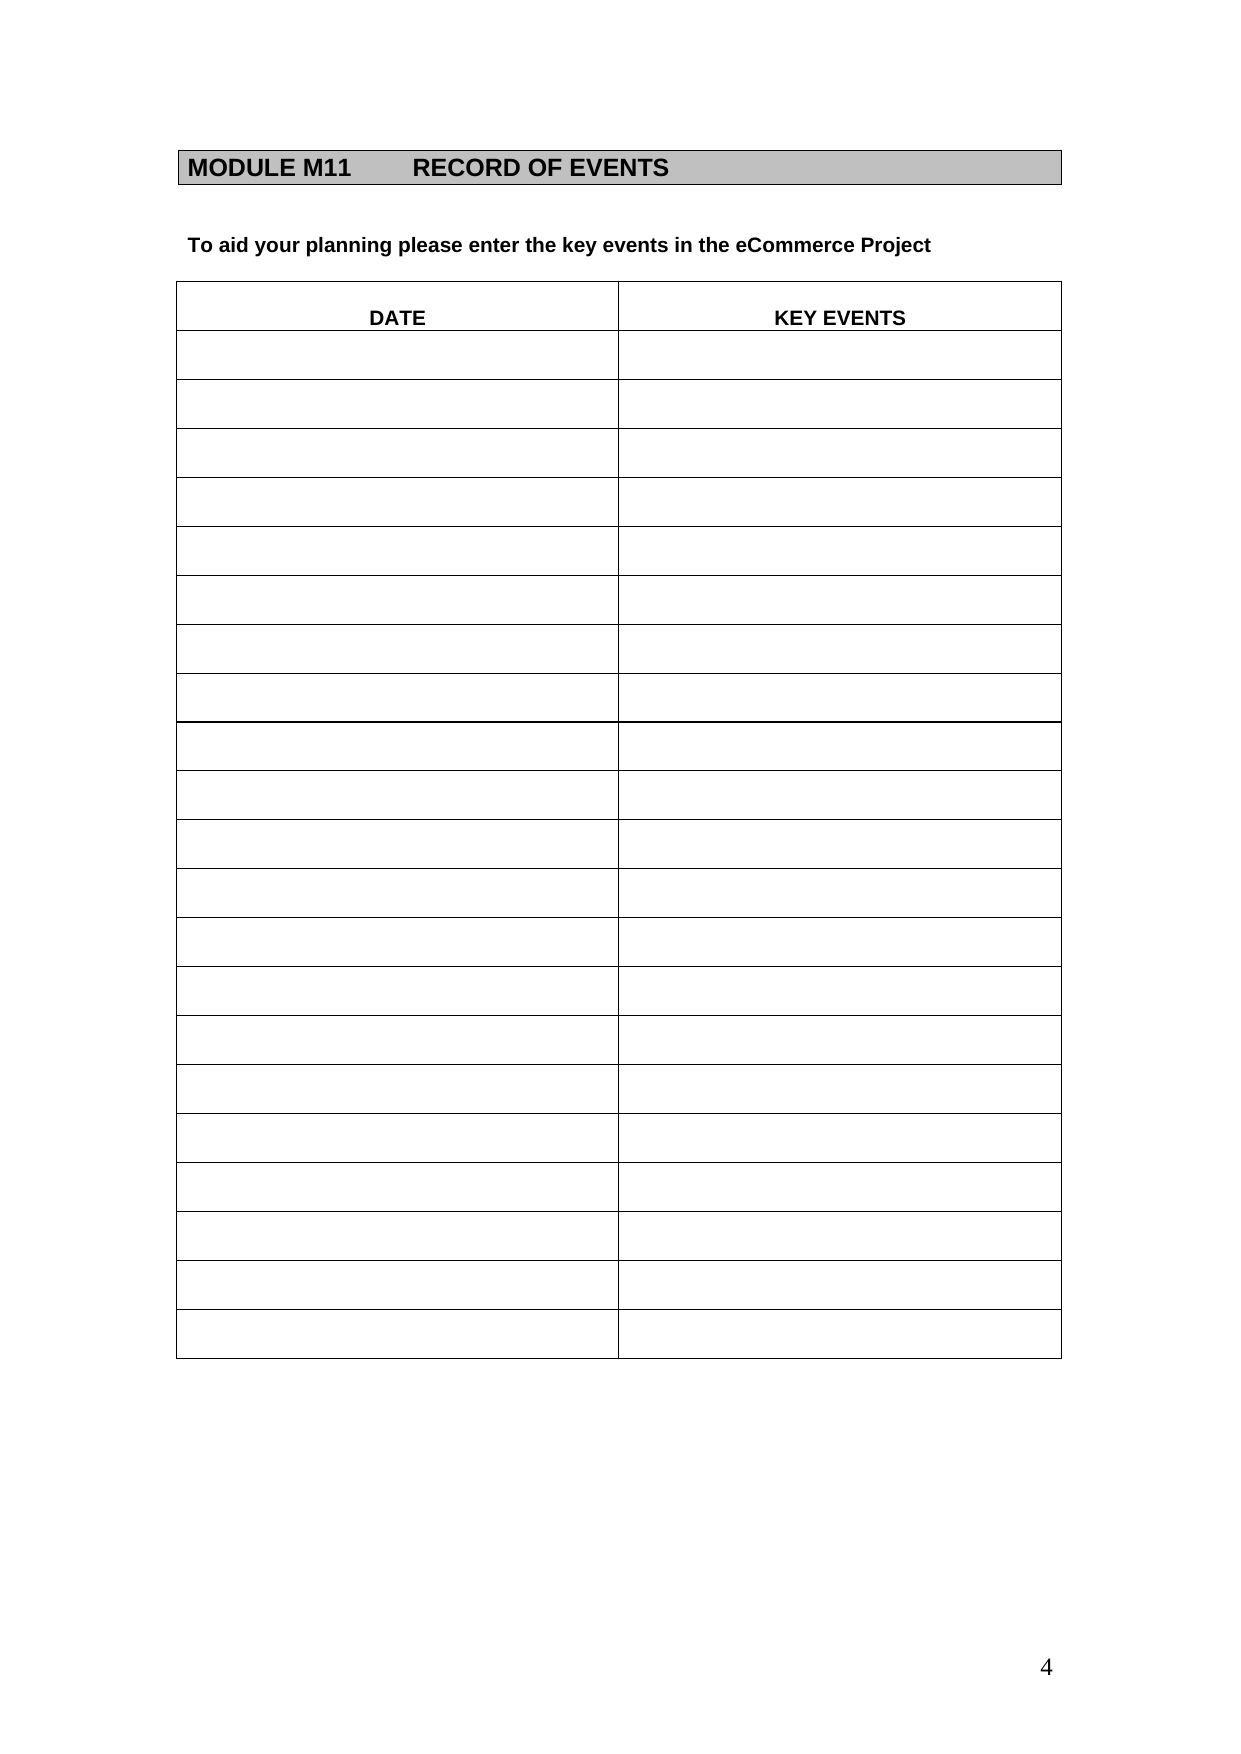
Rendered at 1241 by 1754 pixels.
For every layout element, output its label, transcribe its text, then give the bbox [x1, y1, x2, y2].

table_cell [177, 869, 618, 917]
table_cell [619, 1016, 1061, 1064]
table_header DATE [177, 282, 618, 330]
table_cell [177, 674, 618, 721]
table_cell [619, 1114, 1061, 1162]
table_cell [619, 1163, 1061, 1211]
table_cell [619, 429, 1061, 477]
table_cell [619, 1065, 1061, 1113]
table_cell [619, 1310, 1061, 1358]
table_cell [619, 771, 1061, 819]
table_cell [177, 967, 618, 1015]
table_cell [177, 1310, 618, 1358]
table_cell [177, 771, 618, 819]
table_cell [177, 820, 618, 868]
table_cell [619, 380, 1061, 428]
table_cell [177, 478, 618, 526]
table_cell [177, 380, 618, 428]
table_cell [619, 1212, 1061, 1260]
table_cell [619, 478, 1061, 526]
table_cell [177, 918, 618, 966]
table_cell [619, 967, 1061, 1015]
table_cell [619, 723, 1061, 770]
table_cell [619, 918, 1061, 966]
table_cell [619, 527, 1061, 574]
table_cell [177, 723, 618, 770]
table_cell [177, 625, 618, 672]
text MODULE M11 RECORD OF EVENTS [179, 151, 1061, 184]
table_cell [619, 820, 1061, 868]
table_cell [619, 625, 1061, 672]
table_header KEY EVENTS [619, 282, 1061, 330]
table_cell [177, 1065, 618, 1113]
table_cell [177, 1016, 618, 1064]
table_cell [177, 576, 618, 623]
table_cell [177, 1163, 618, 1211]
table_cell [619, 674, 1061, 721]
table_cell [177, 1114, 618, 1162]
table_cell [177, 331, 618, 379]
table_cell [619, 576, 1061, 623]
subtitle To aid your planning please enter the key events in the eCommerce Project [187, 233, 1053, 257]
table_cell [619, 1261, 1061, 1309]
table_cell [619, 869, 1061, 917]
table_cell [619, 331, 1061, 379]
table_cell [177, 527, 618, 574]
table_cell [177, 429, 618, 477]
table_cell [177, 1212, 618, 1260]
table_cell [177, 1261, 618, 1309]
